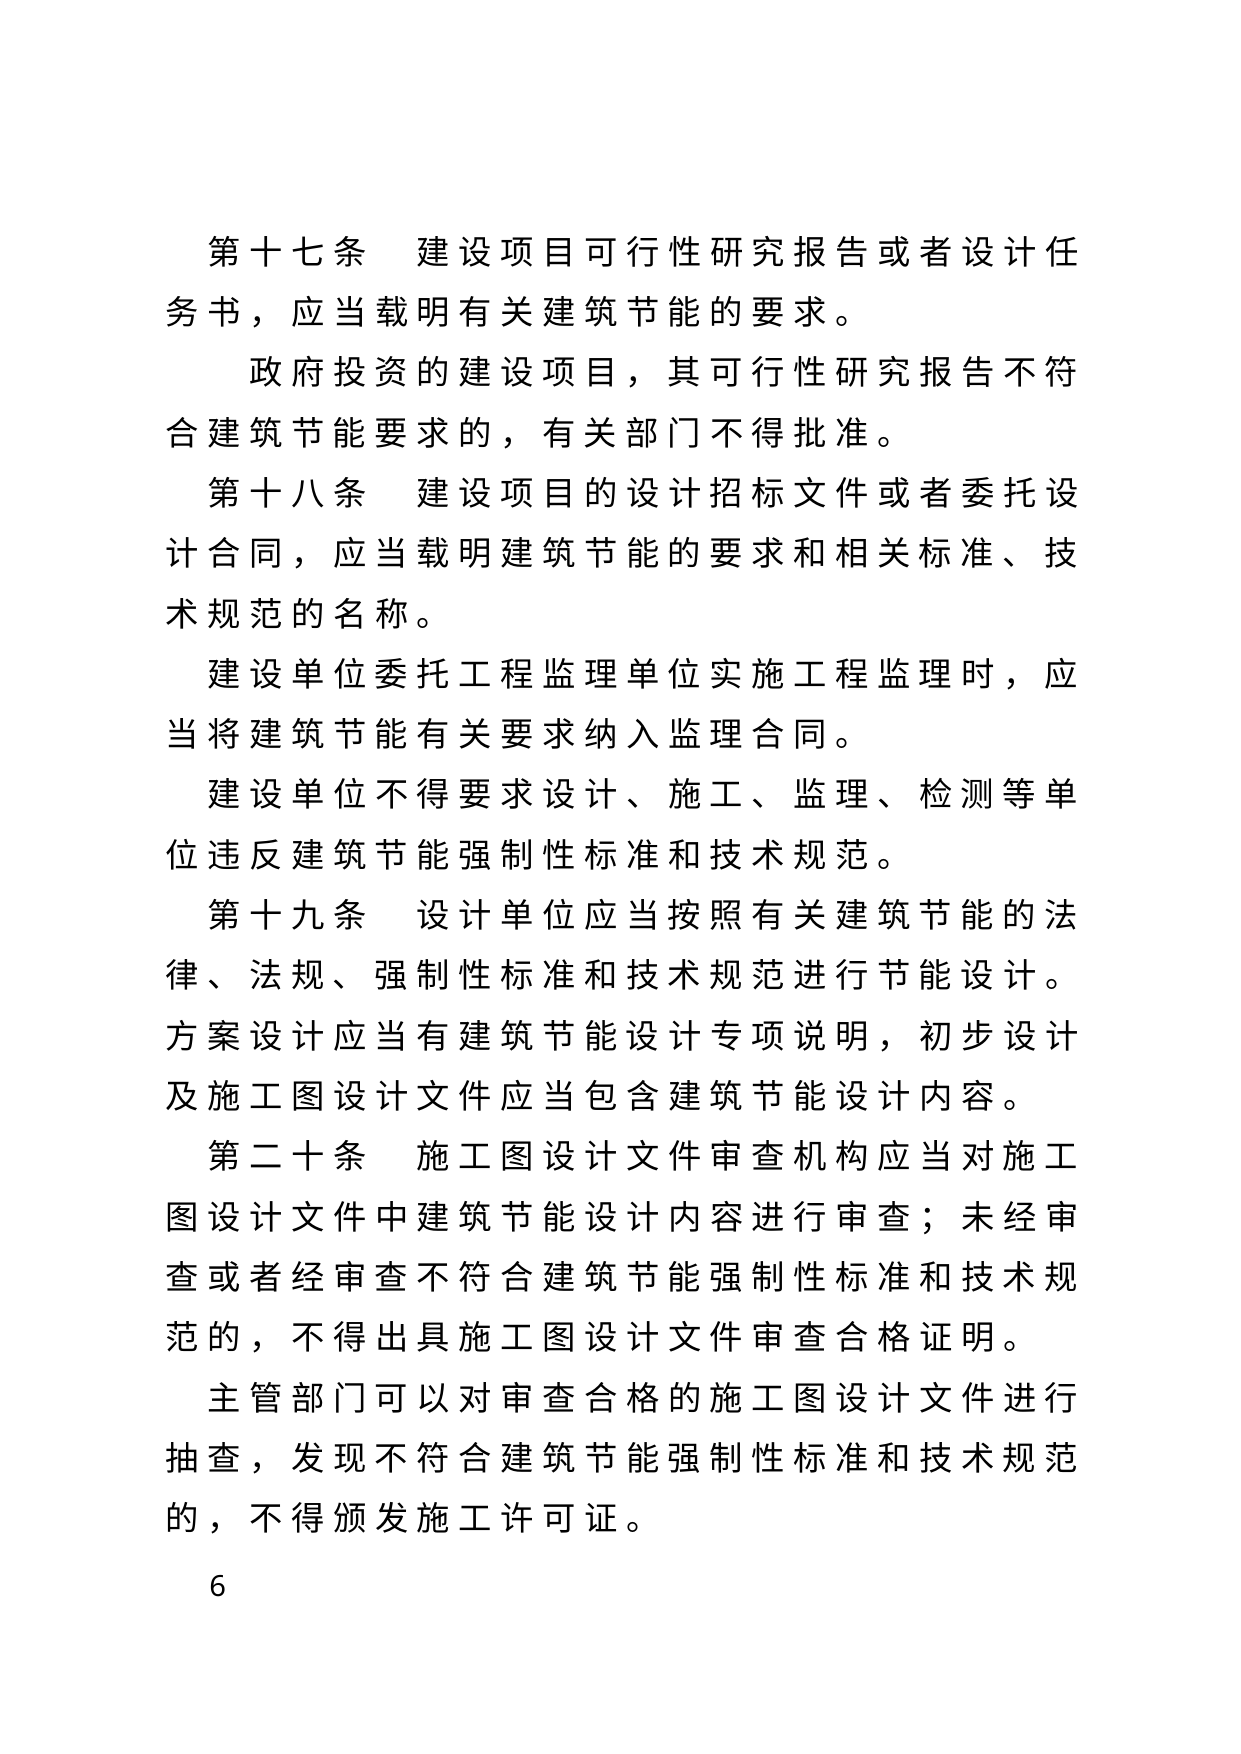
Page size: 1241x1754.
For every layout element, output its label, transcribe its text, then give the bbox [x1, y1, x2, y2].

text 建设单位不得要求设计、施工、监理、检测等单位违反建筑节能强制性标准和技术规范。 [165, 762, 1087, 883]
text 第十八条 建设项目的设计招标文件或者委托设计合同，应当载明建筑节能的要求和相关标准、技术规范的名称。 [165, 461, 1087, 642]
text 政府投资的建设项目，其可行性研究报告不符合建筑节能要求的，有关部门不得批准。 [165, 340, 1087, 461]
text 第十七条 建设项目可行性研究报告或者设计任务书，应当载明有关建筑节能的要求。 [165, 219, 1087, 340]
text 第十九条 设计单位应当按照有关建筑节能的法律、法规、强制性标准和技术规范进行节能设计。方案设计应当有建筑节能设计专项说明，初步设计及施工图设计文件应当包含建筑节能设计内容。 [165, 883, 1087, 1124]
text 第二十条 施工图设计文件审查机构应当对施工图设计文件中建筑节能设计内容进行审查；未经审查或者经审查不符合建筑节能强制性标准和技术规范的，不得出具施工图设计文件审查合格证明。 [165, 1124, 1087, 1365]
text 主管部门可以对审查合格的施工图设计文件进行抽查，发现不符合建筑节能强制性标准和技术规范的，不得颁发施工许可证。 [165, 1365, 1087, 1546]
text 建设单位委托工程监理单位实施工程监理时，应当将建筑节能有关要求纳入监理合同。 [165, 642, 1087, 762]
